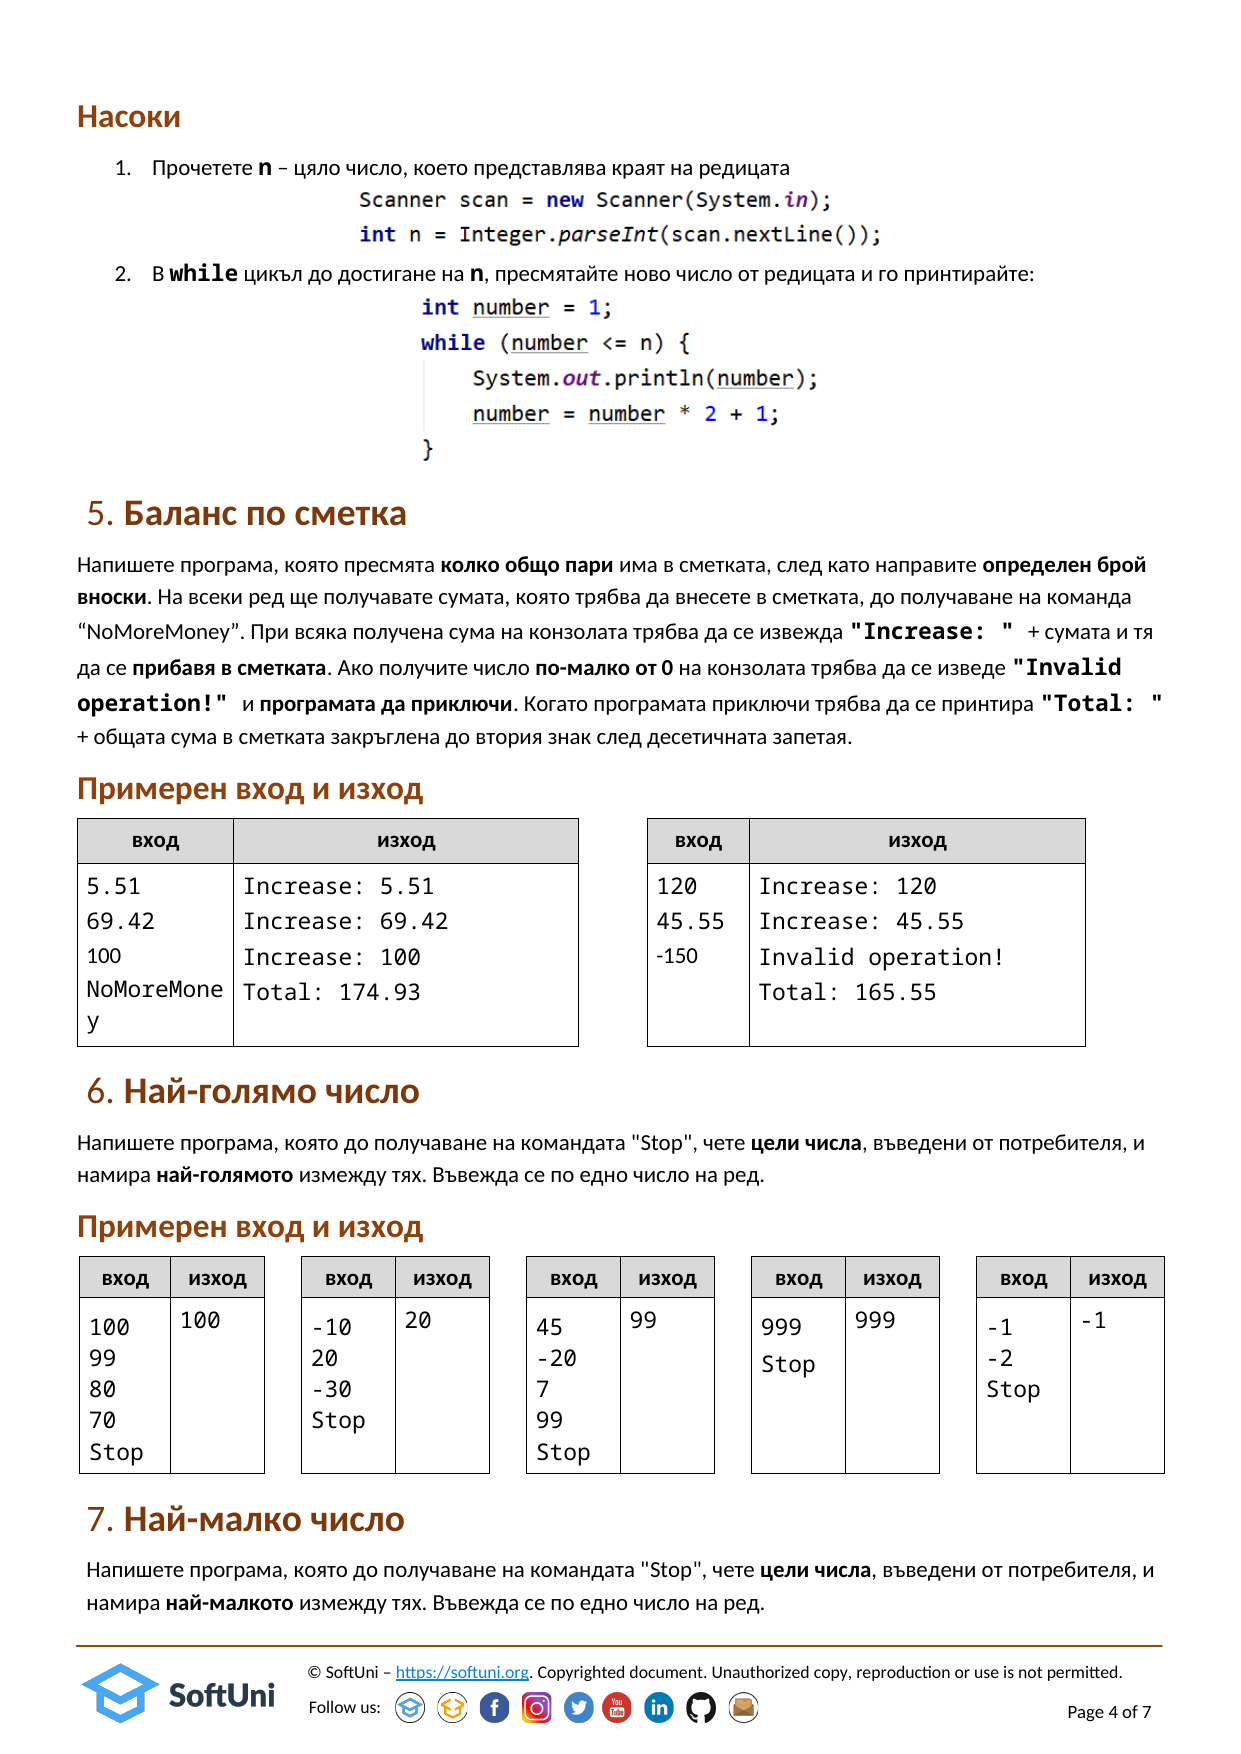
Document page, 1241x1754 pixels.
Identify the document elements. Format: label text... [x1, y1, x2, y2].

text Напишете програма, която пресмята колко общо пари има в сметката, след като направите определен брой вноски. На всеки ред ще получавате сумата, която трябва да внесете в сметката, до получаване на команда “NoMoreMoney”. При всяка получена сума на конзолата трябва да се извежда "Increase: " + сумата и тя да се прибавя в сметката. Ако получите число по-малко от 0 на конзолата трябва да се изведе "Invalid operation!" и програмата да приключи. Когато програмата приключи трябва да се принтира "Total: " + общата сума в сметката закръглена до втория знак след десетичната запетая. [77, 550, 1163, 750]
table_cell 100 99 80 70 Stop [80, 1298, 170, 1473]
table_header [265, 1256, 301, 1473]
table_header изход [621, 1257, 714, 1297]
text Напишете програма, която до получаване на командата "Stop", чете цели числа, въведени от потребителя, и намира най-малкото измежду тях. Въвежда се по едно число на ред. [86, 1556, 1163, 1616]
table_header изход [750, 819, 1085, 863]
table_cell -1 -2 Stop [977, 1298, 1070, 1473]
subtitle Примерен вход и изход [77, 767, 1163, 808]
picture [644, 1692, 653, 1701]
list Прочетете n – цяло число, което представлява краят на редицата [114, 151, 1163, 182]
subtitle Примерен вход и изход [77, 1205, 1163, 1246]
picture [75, 1658, 281, 1729]
picture [395, 1692, 425, 1723]
subtitle Насоки [77, 95, 1163, 136]
table_header изход [234, 819, 578, 863]
table_header вход [752, 1257, 845, 1297]
subtitle Баланс по сметка [86, 489, 1163, 535]
table_cell 5.51 69.42 100 NoMoreMoney [78, 864, 233, 1046]
table_header изход [846, 1257, 939, 1297]
table_cell 100 [171, 1298, 264, 1473]
table_cell 99 [621, 1298, 714, 1473]
table_header вход [302, 1257, 395, 1297]
picture [418, 292, 822, 464]
picture [437, 1692, 468, 1723]
picture [479, 1692, 510, 1723]
picture [728, 1692, 759, 1723]
picture [665, 1714, 674, 1723]
picture [522, 1692, 552, 1723]
table_cell -1 [1071, 1298, 1164, 1473]
table_header изход [396, 1257, 489, 1297]
table_cell 999 [846, 1298, 939, 1473]
table_cell 45 -20 7 99 Stop [527, 1298, 620, 1473]
picture [665, 1692, 674, 1701]
text Напишете програма, която до получаване на командата "Stop", чете цели числа, въведени от потребителя, и намира най-голямото измежду тях. Въвежда се по едно число на ред. [77, 1128, 1163, 1189]
table_header вход [78, 819, 233, 863]
subtitle Най-голямо число [86, 1067, 1163, 1113]
table_header [940, 1256, 976, 1473]
table_header изход [1071, 1257, 1164, 1297]
table_cell -10 20 -30 Stop [302, 1298, 395, 1473]
table_cell Increase: 120 Increase: 45.55 Invalid operation! Total: 165.55 [750, 864, 1085, 1046]
subtitle Най-малко число [86, 1494, 1163, 1540]
list В while цикъл до достигане на n, пресмятайте ново число от редицата и го принтирайте: [114, 257, 1163, 288]
picture [686, 1692, 716, 1723]
table_header вход [977, 1257, 1070, 1297]
table_header изход [171, 1257, 264, 1297]
picture [602, 1692, 632, 1723]
table_header [579, 818, 647, 1046]
table_cell 120 45.55 -150 [648, 864, 749, 1046]
picture [644, 1714, 653, 1723]
table_cell 20 [396, 1298, 489, 1473]
table_cell 999 Stop [752, 1298, 845, 1473]
picture [658, 1705, 667, 1714]
table_header вход [527, 1257, 620, 1297]
table_cell Increase: 5.51 Increase: 69.42 Increase: 100 Total: 174.93 [234, 864, 578, 1046]
table_header [490, 1256, 526, 1473]
table_header вход [648, 819, 749, 863]
picture [564, 1692, 594, 1723]
table_header [715, 1256, 751, 1473]
table_header вход [80, 1257, 170, 1297]
picture [356, 186, 884, 253]
